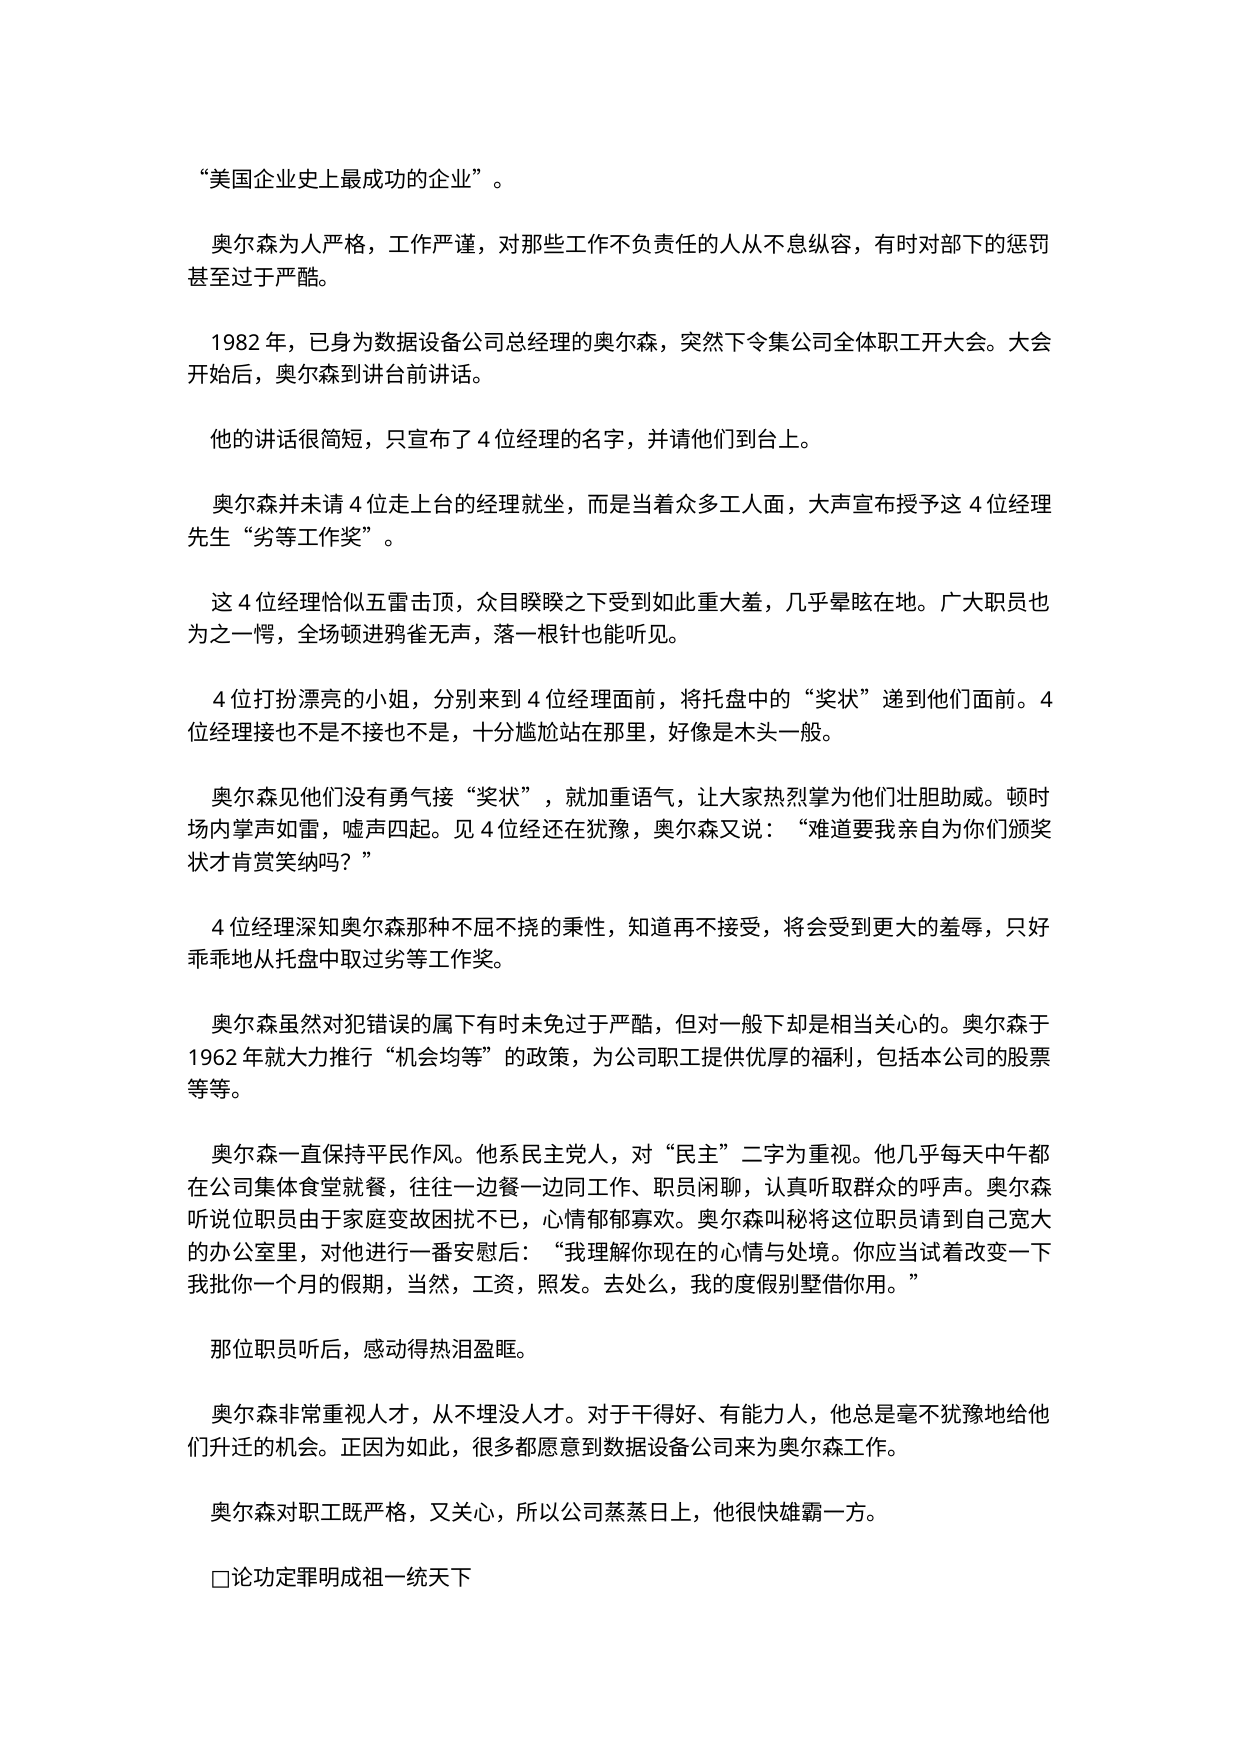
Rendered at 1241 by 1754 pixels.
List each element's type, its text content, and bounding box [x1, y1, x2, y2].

text 他的讲话很简短，只宣布了4位经理的名字，并请他们到台上。 [187, 422, 1053, 454]
text 奥尔森虽然对犯错误的属下有时未免过于严酷，但对一般下却是相当关心的。奥尔森于1962年就大力推行“机会均等”的政策，为公司职工提供优厚的福利，包括本公司的股票等等。 [187, 1007, 1053, 1104]
text 奥尔森对职工既严格，又关心，所以公司蒸蒸日上，他很快雄霸一方。 [187, 1494, 1053, 1527]
text 这4位经理恰似五雷击顶，众目睽睽之下受到如此重大羞，几乎晕眩在地。广大职员也为之一愕，全场顿进鸦雀无声，落一根针也能听见。 [187, 584, 1053, 649]
text 奥尔森一直保持平民作风。他系民主党人，对“民主”二字为重视。他几乎每天中午都在公司集体食堂就餐，往往一边餐一边同工作、职员闲聊，认真听取群众的呼声。奥尔森听说位职员由于家庭变故困扰不已，心情郁郁寡欢。奥尔森叫秘将这位职员请到自己宽大的办公室里，对他进行一番安慰后：“我理解你现在的心情与处境。你应当试着改变一下。我批你一个月的假期，当然，工资，照发。去处么，我的度假别墅借你用。” [187, 1137, 1053, 1299]
text 4位打扮漂亮的小姐，分别来到4位经理面前，将托盘中的“奖状”递到他们面前。4位经理接也不是不接也不是，十分尴尬站在那里，好像是木头一般。 [187, 682, 1053, 747]
text 奥尔森为人严格，工作严谨，对那些工作不负责任的人从不息纵容，有时对部下的惩罚甚至过于严酷。 [187, 227, 1053, 292]
text □论功定罪明成祖一统天下 [187, 1559, 1053, 1592]
text 奥尔森非常重视人才，从不埋没人才。对于干得好、有能力人，他总是毫不犹豫地给他们升迁的机会。正因为如此，很多都愿意到数据设备公司来为奥尔森工作。 [187, 1397, 1053, 1462]
text 1982年，已身为数据设备公司总经理的奥尔森，突然下令集公司全体职工开大会。大会开始后，奥尔森到讲台前讲话。 [187, 324, 1053, 389]
text 奥尔森并未请4位走上台的经理就坐，而是当着众多工人面，大声宣布授予这4位经理先生“劣等工作奖”。 [187, 487, 1053, 552]
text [187, 162, 1053, 194]
text 奥尔森见他们没有勇气接“奖状”，就加重语气，让大家热烈掌为他们壮胆助威。顿时场内掌声如雷，嘘声四起。见4位经还在犹豫，奥尔森又说：“难道要我亲自为你们颁奖状才肯赏笑纳吗？” [187, 779, 1053, 877]
text 4位经理深知奥尔森那种不屈不挠的秉性，知道再不接受，将会受到更大的羞辱，只好乖乖地从托盘中取过劣等工作奖。 [187, 909, 1053, 974]
text 那位职员听后，感动得热泪盈眶。 [187, 1332, 1053, 1364]
